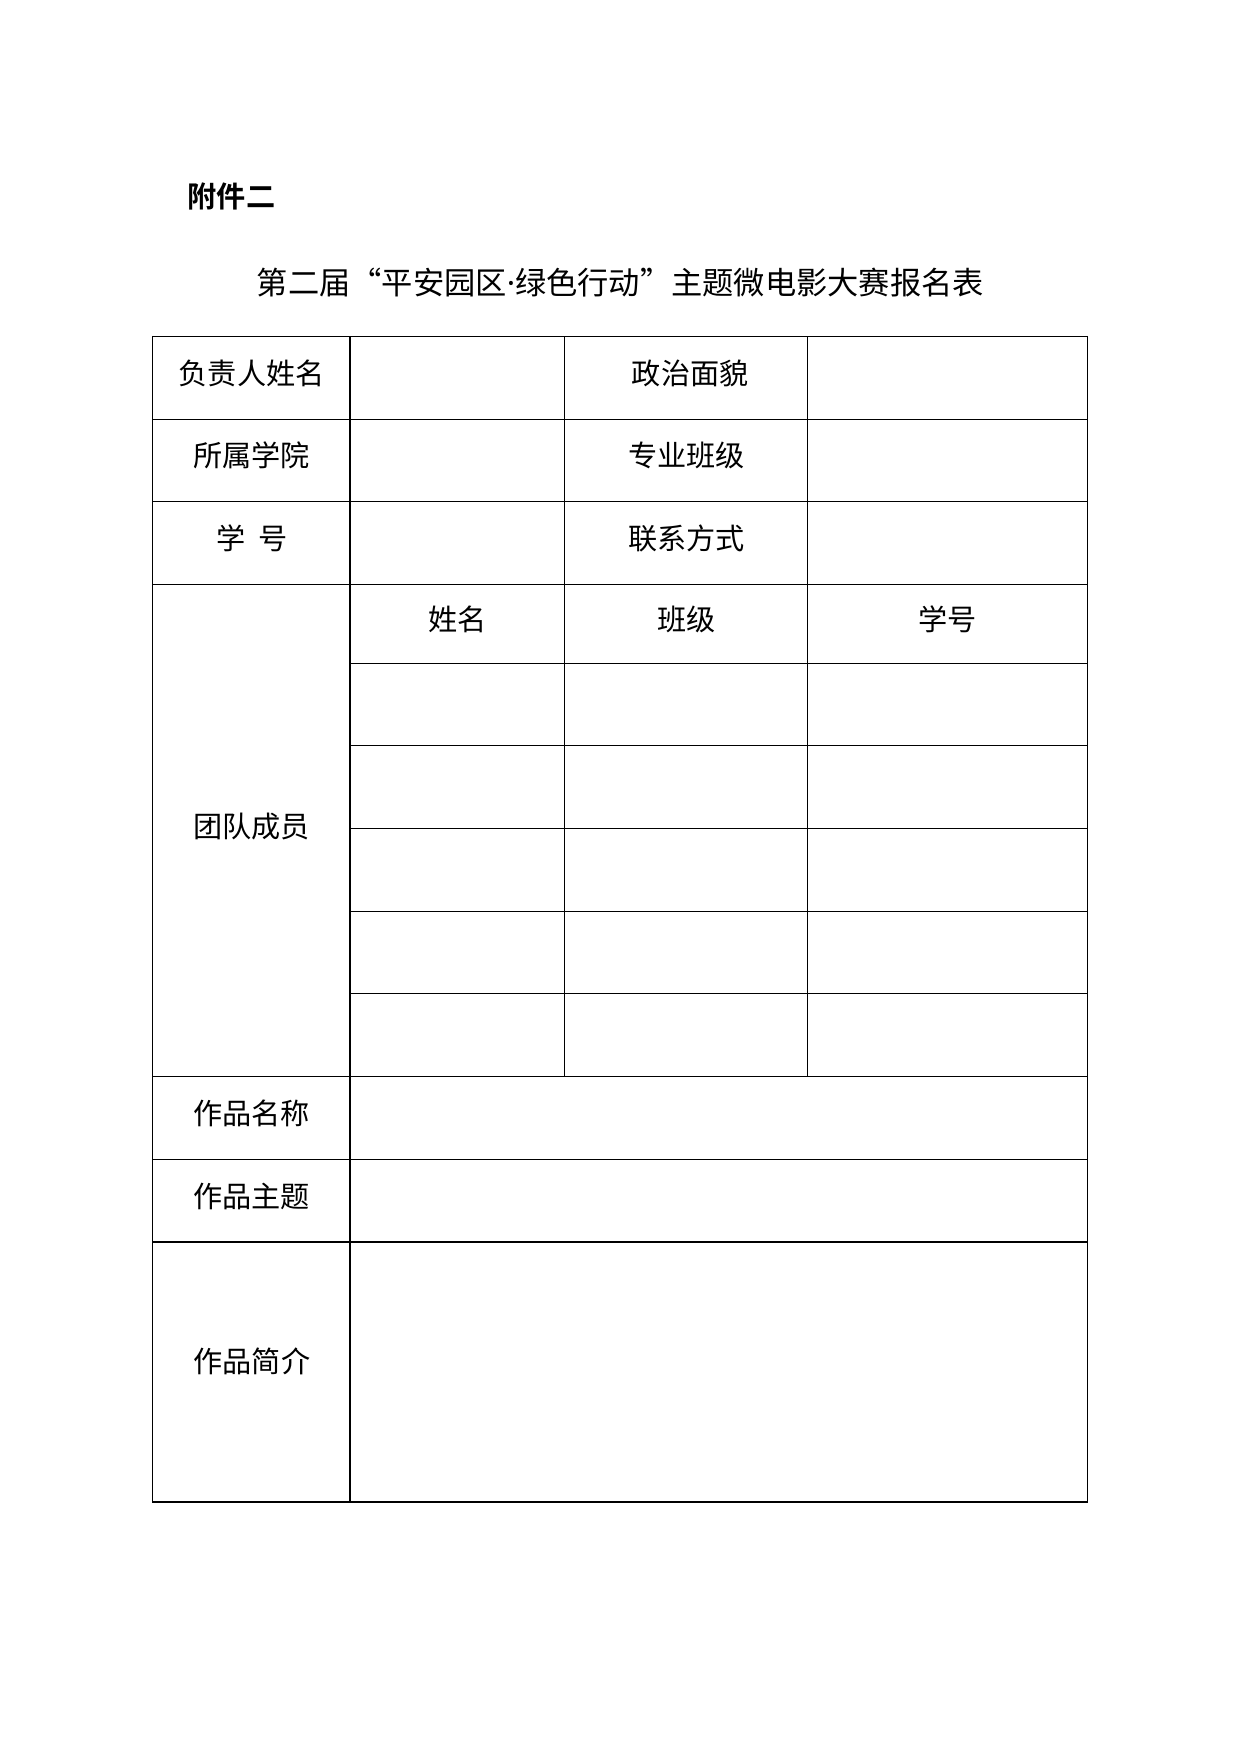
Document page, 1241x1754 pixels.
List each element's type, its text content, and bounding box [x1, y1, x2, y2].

table_cell 作品名称 [153, 1077, 349, 1159]
table_header [808, 337, 1087, 418]
table_cell 姓名 [351, 585, 564, 662]
table_cell [351, 994, 564, 1076]
table_cell [351, 1160, 1087, 1241]
table_cell [565, 912, 807, 993]
table_cell [808, 502, 1087, 584]
table_cell [351, 420, 564, 501]
table_cell [351, 502, 564, 584]
table_cell [808, 746, 1087, 828]
text 附件二 [187, 162, 1053, 227]
table_cell [351, 912, 564, 993]
table_cell [808, 664, 1087, 745]
table_cell 作品简介 [153, 1243, 349, 1501]
table_cell [808, 994, 1087, 1076]
table_header 负责人姓名 [153, 337, 349, 418]
table_cell 团队成员 [153, 585, 349, 1076]
table_cell [808, 420, 1087, 501]
table_cell [808, 912, 1087, 993]
table_cell 所属学院 [153, 420, 349, 501]
table_cell 学 号 [153, 502, 349, 584]
table_cell [808, 829, 1087, 911]
table_cell [565, 829, 807, 911]
table_cell [351, 829, 564, 911]
table_cell [351, 1077, 1087, 1159]
table_cell [351, 1243, 1087, 1501]
table_cell 学号 [808, 585, 1087, 662]
text 第二届“平安园区·绿色行动”主题微电影大赛报名表 [187, 248, 1053, 313]
table_cell [565, 664, 807, 745]
table_cell [565, 994, 807, 1076]
table_cell 联系方式 [565, 502, 807, 584]
table_header [351, 337, 564, 418]
table_cell [351, 746, 564, 828]
table_cell [351, 664, 564, 745]
table_cell 班级 [565, 585, 807, 662]
table_cell 专业班级 [565, 420, 807, 501]
table_cell [565, 746, 807, 828]
table_header 政治面貌 [565, 337, 807, 418]
table_cell 作品主题 [153, 1160, 349, 1241]
